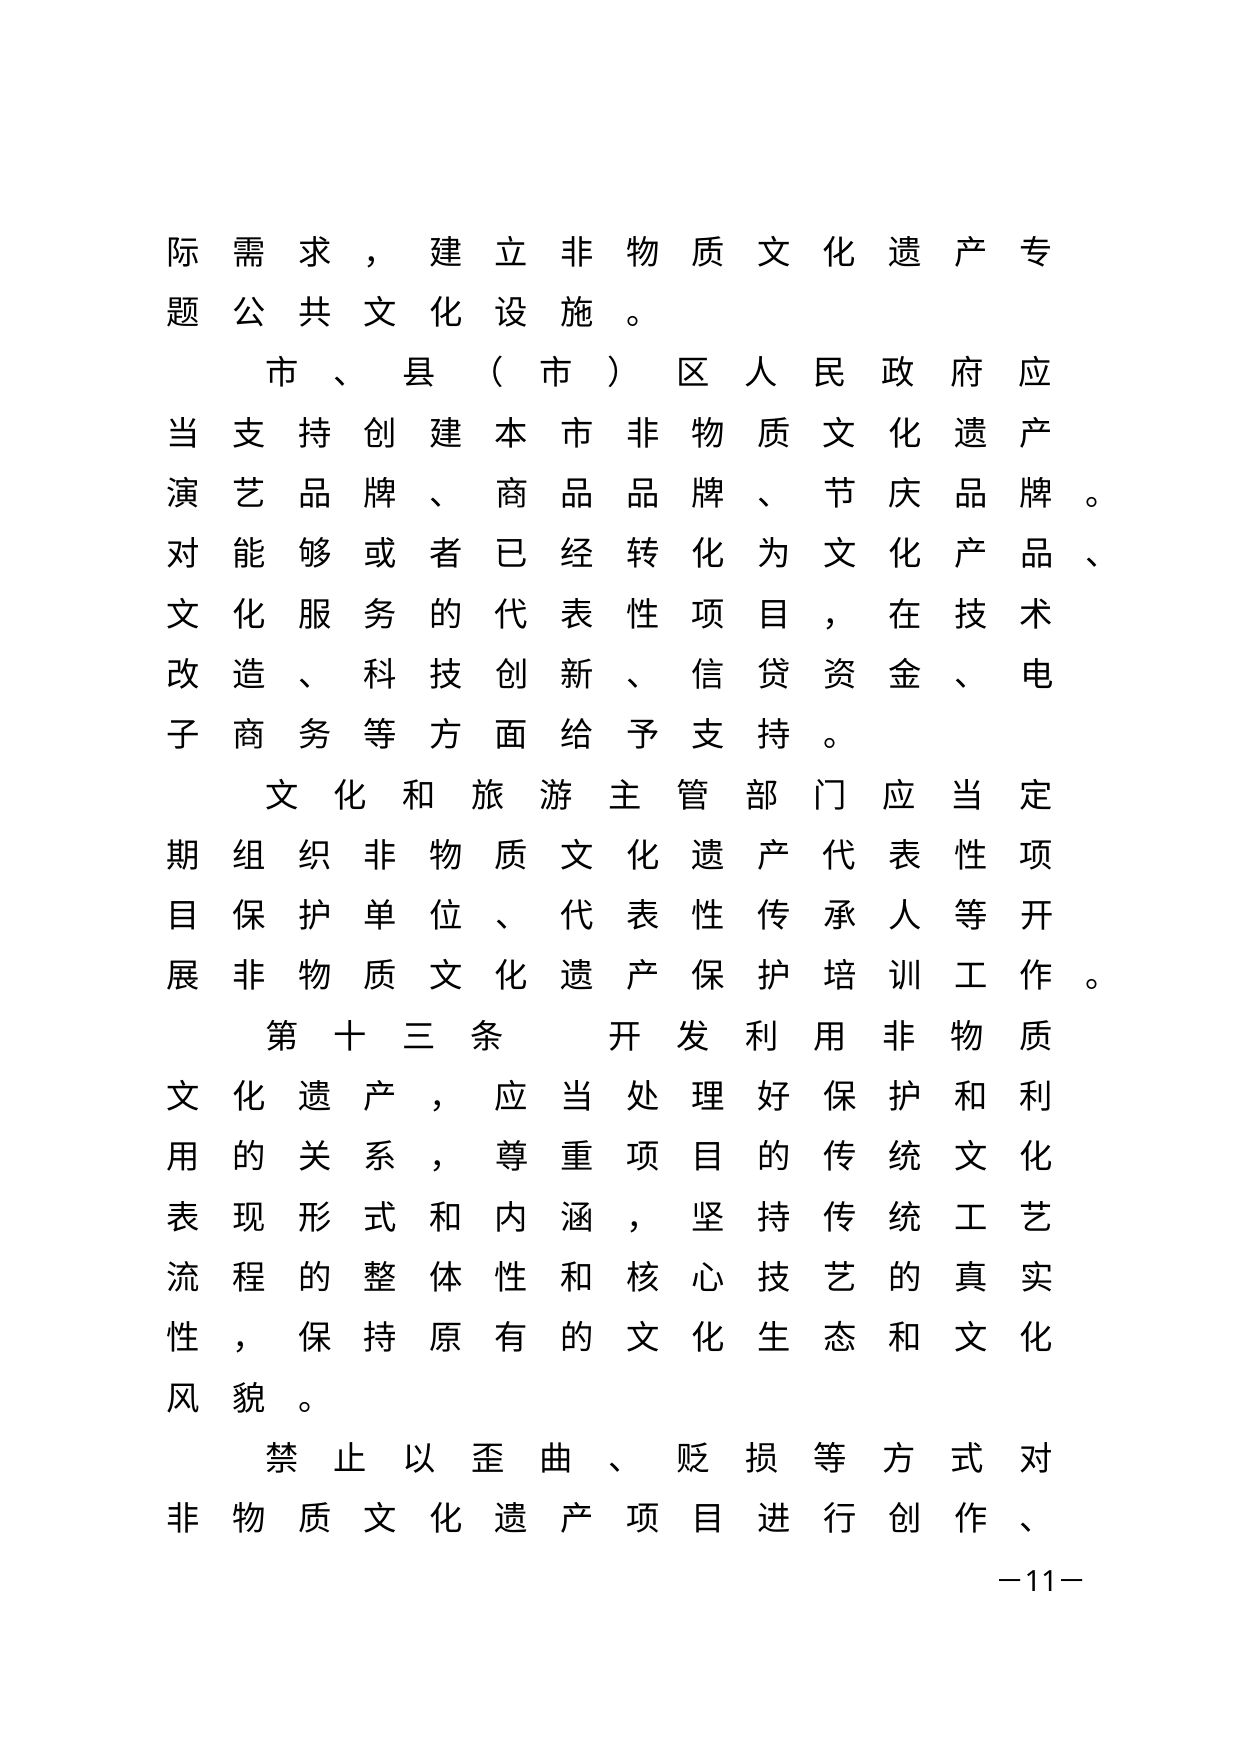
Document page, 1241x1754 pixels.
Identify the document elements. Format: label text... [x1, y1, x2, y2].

text 禁止以歪曲、贬损等方式对非物质文化遗产项目进行创作、改编、出版、表演、展示、产品开发等活动。 [167, 1426, 1085, 1546]
text 第十二条 市、县（市）区人民政府利用财政性资金新建公共文化设施的，应当优先考虑满足非物质文化遗产的收藏、研究、传习、展示等需要，可以根据实际需求，建立非物质文化遗产专题公共文化设施。 [167, 219, 1085, 340]
text 文化和旅游主管部门应当定期组织非物质文化遗产代表性项目保护单位、代表性传承人等开展非物质文化遗产保护培训工作。 [167, 762, 1085, 1003]
text 市、县（市）区人民政府应当支持创建本市非物质文化遗产演艺品牌、商品品牌、节庆品牌。对能够或者已经转化为文化产品、文化服务的代表性项目，在技术改造、科技创新、信贷资金、电子商务等方面给予支持。 [167, 340, 1085, 762]
text 第十三条 开发利用非物质文化遗产，应当处理好保护和利用的关系，尊重项目的传统文化表现形式和内涵，坚持传统工艺流程的整体性和核心技艺的真实性，保持原有的文化生态和文化风貌。 [167, 1003, 1085, 1426]
